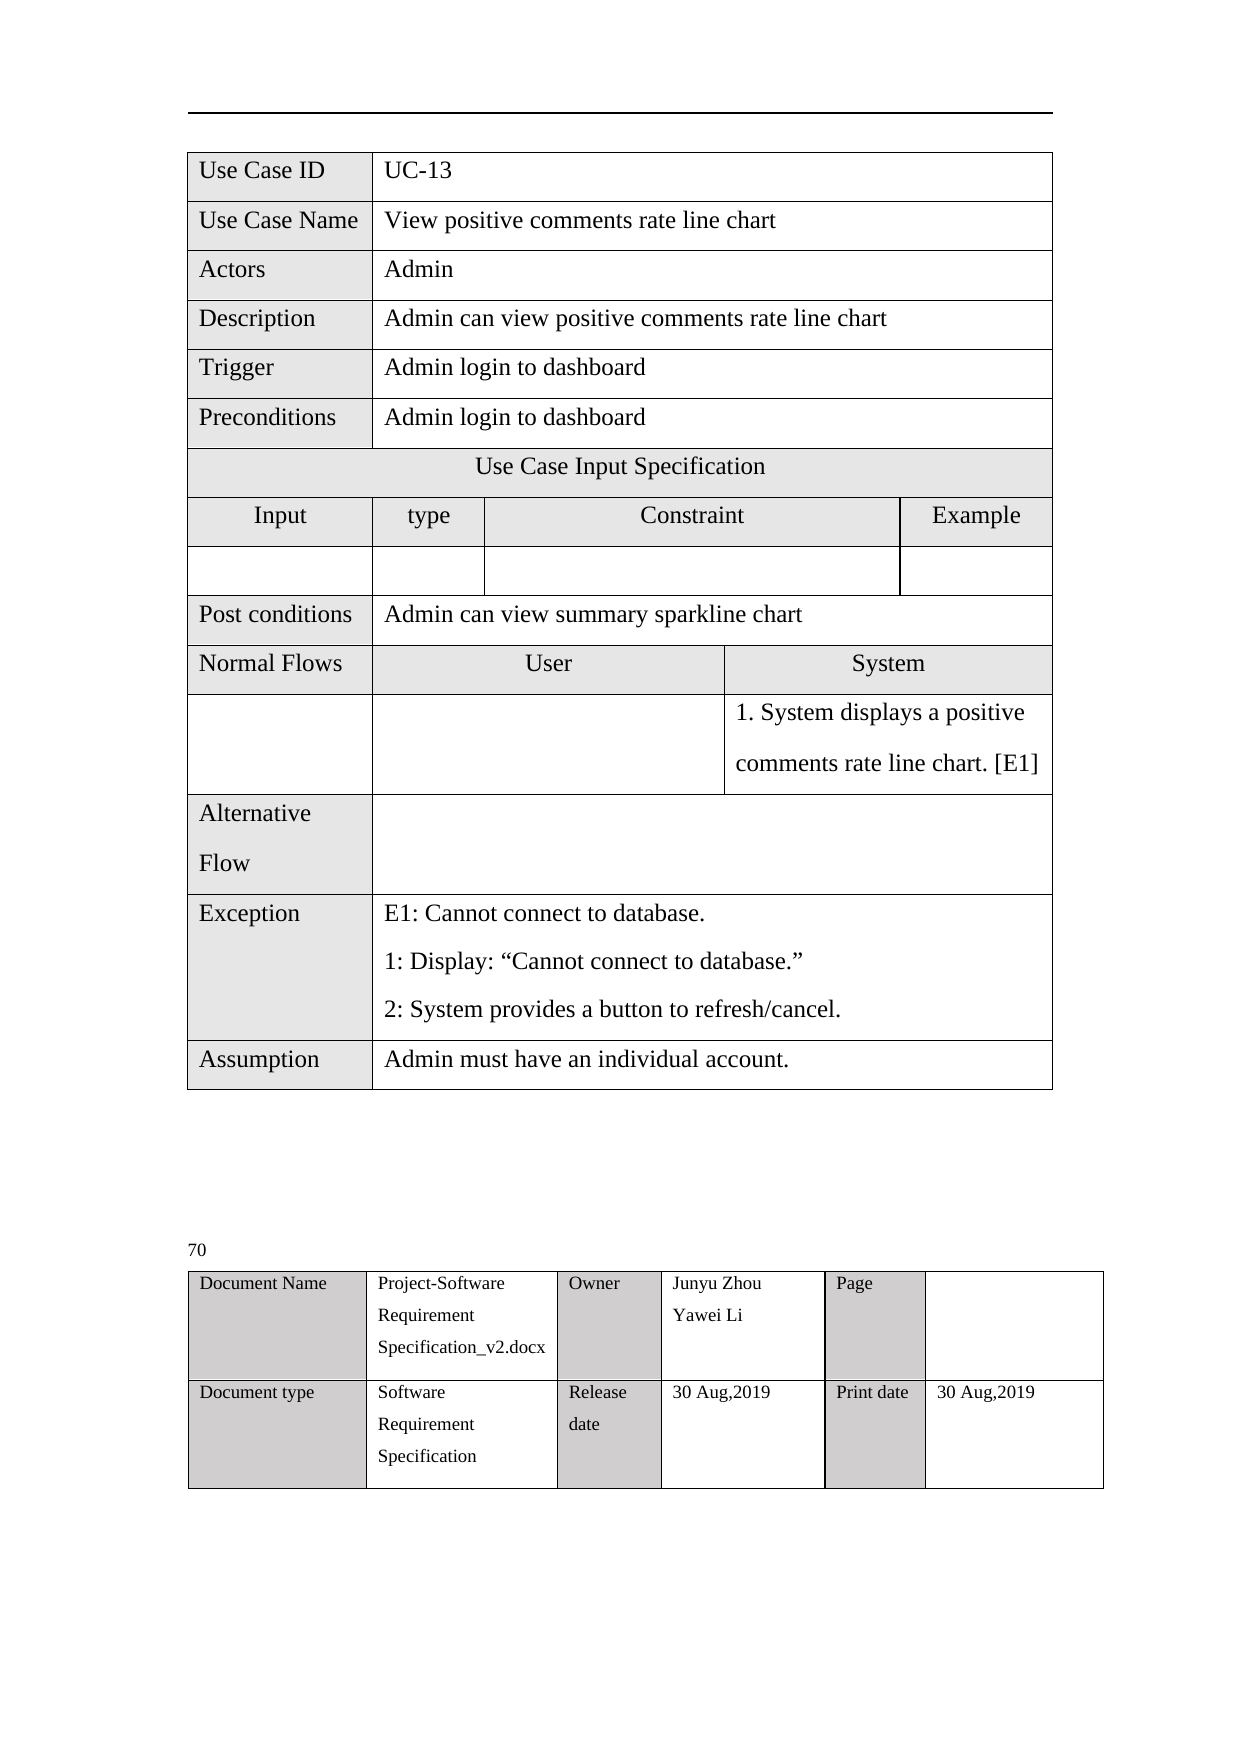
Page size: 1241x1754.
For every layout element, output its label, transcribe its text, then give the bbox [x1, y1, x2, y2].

table_cell Use Case Input Specification [188, 449, 1052, 497]
table_cell [188, 547, 372, 595]
table_cell [901, 547, 1052, 595]
table_cell Example [901, 498, 1052, 546]
table_cell Admin [373, 251, 1052, 299]
table_cell Post conditions [188, 596, 372, 644]
table_cell [373, 547, 484, 595]
table_cell [373, 695, 724, 794]
table_cell Admin can view positive comments rate line chart [373, 301, 1052, 349]
table_cell Input [188, 498, 372, 546]
table_cell Admin can view summary sparkline chart [373, 596, 1052, 644]
table_cell Description [188, 301, 372, 349]
table_cell View positive comments rate line chart [373, 202, 1052, 250]
table_cell Admin must have an individual account. [373, 1041, 1052, 1089]
table_cell Preconditions [188, 399, 372, 447]
table_cell [373, 795, 1052, 894]
table_header UC-13 [373, 153, 1052, 201]
table_cell [188, 695, 372, 794]
table_cell Admin login to dashboard [373, 350, 1052, 398]
table_cell Exception [188, 895, 372, 1040]
table_cell Assumption [188, 1041, 372, 1089]
table_cell Alternative Flow [188, 795, 372, 894]
table_cell System [725, 646, 1052, 694]
table_cell type [373, 498, 484, 546]
table_cell User [373, 646, 724, 694]
table_cell Actors [188, 251, 372, 299]
table_header Use Case ID [188, 153, 372, 201]
table_cell Normal Flows [188, 646, 372, 694]
table_cell Trigger [188, 350, 372, 398]
table_cell 1. System displays a positive comments rate line chart. [E1] [725, 695, 1052, 794]
table_cell Use Case Name [188, 202, 372, 250]
table_cell Constraint [485, 498, 899, 546]
table_cell E1: Cannot connect to database. 1: Display: “Cannot connect to database.” 2: System provides a button to refresh/cancel. [373, 895, 1052, 1040]
table_cell Admin login to dashboard [373, 399, 1052, 447]
table_cell [485, 547, 899, 595]
